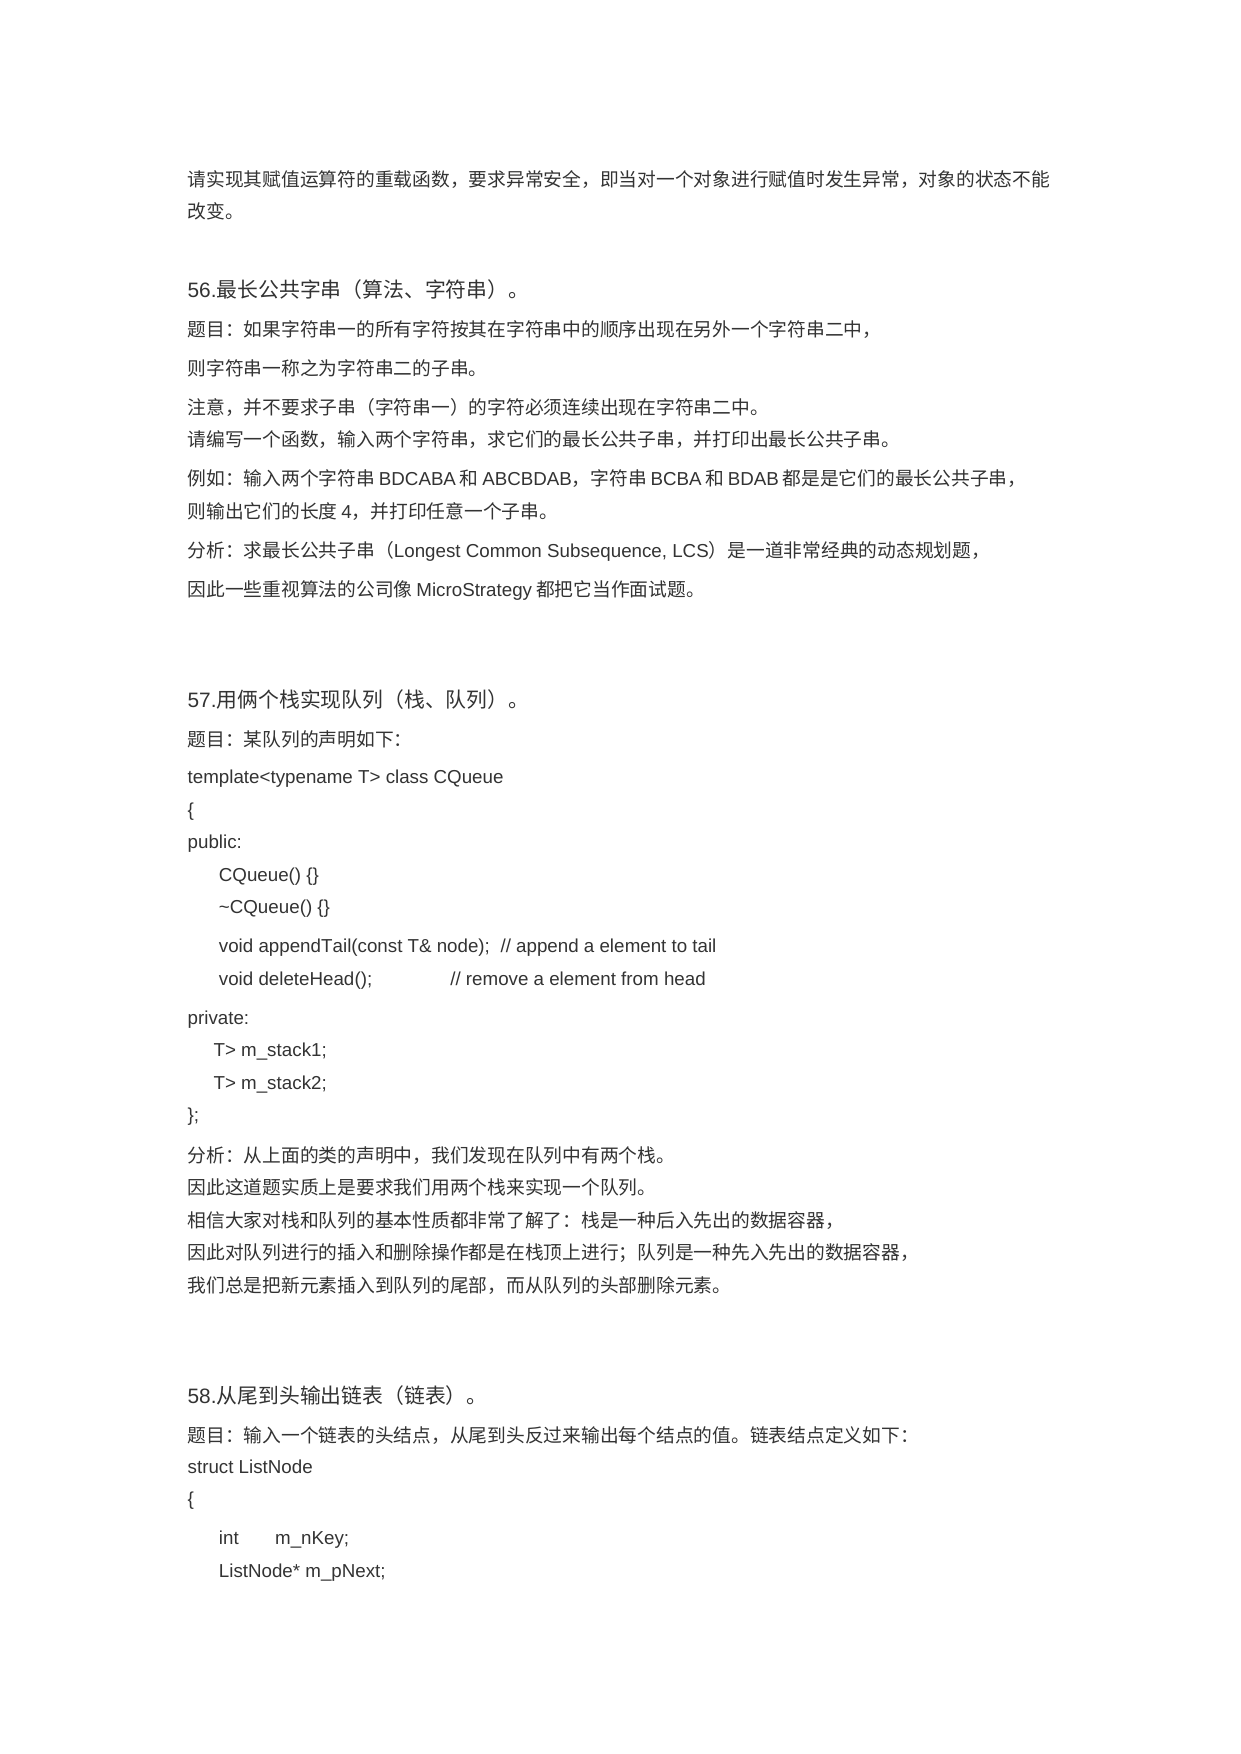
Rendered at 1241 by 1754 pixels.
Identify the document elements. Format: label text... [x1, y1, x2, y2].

text 分析：求最长公共子串（Longest Common Subsequence, LCS）是一道非常经典的动态规划题， [187, 533, 1053, 565]
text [187, 1522, 1053, 1587]
text 56.最长公共字串（算法、字符串）。 [187, 273, 1053, 305]
text 57.用俩个栈实现队列（栈、队列）。 [187, 650, 1053, 715]
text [187, 162, 1053, 227]
text private: T> m_stack1; T> m_stack2; }; [187, 1001, 1053, 1131]
text void appendTail(const T& node); // append a element to tail void deleteHead(); // remove a element from head [187, 930, 1053, 995]
text 题目：输入一个链表的头结点，从尾到头反过来输出每个结点的值。链表结点定义如下： struct ListNode { [187, 1418, 1053, 1515]
text 58.从尾到头输出链表（链表）。 [187, 1346, 1053, 1411]
text template<typename T> class CQueue { public: CQueue() {} ~CQueue() {} [187, 761, 1053, 923]
text 则字符串一称之为字符串二的子串。 [187, 351, 1053, 383]
text 例如：输入两个字符串BDCABA和ABCBDAB，字符串BCBA和BDAB都是是它们的最长公共子串， 则输出它们的长度4，并打印任意一个子串。 [187, 461, 1053, 526]
text 因此一些重视算法的公司像MicroStrategy都把它当作面试题。 [187, 572, 1053, 604]
text 题目：如果字符串一的所有字符按其在字符串中的顺序出现在另外一个字符串二中， [187, 312, 1053, 344]
text 注意，并不要求子串（字符串一）的字符必须连续出现在字符串二中。 请编写一个函数，输入两个字符串，求它们的最长公共子串，并打印出最长公共子串。 [187, 390, 1053, 455]
text 题目：某队列的声明如下： [187, 722, 1053, 754]
text 分析：从上面的类的声明中，我们发现在队列中有两个栈。 因此这道题实质上是要求我们用两个栈来实现一个队列。 相信大家对栈和队列的基本性质都非常了解了：栈是一种后入先出的数据容器， 因此对队列进行的插入和删除操作都是在栈顶上进行；队列是一种先入先出的数据容器， 我们总是把新元素插入到队列的尾部，而从队列的头部删除元素。 [187, 1138, 1053, 1300]
